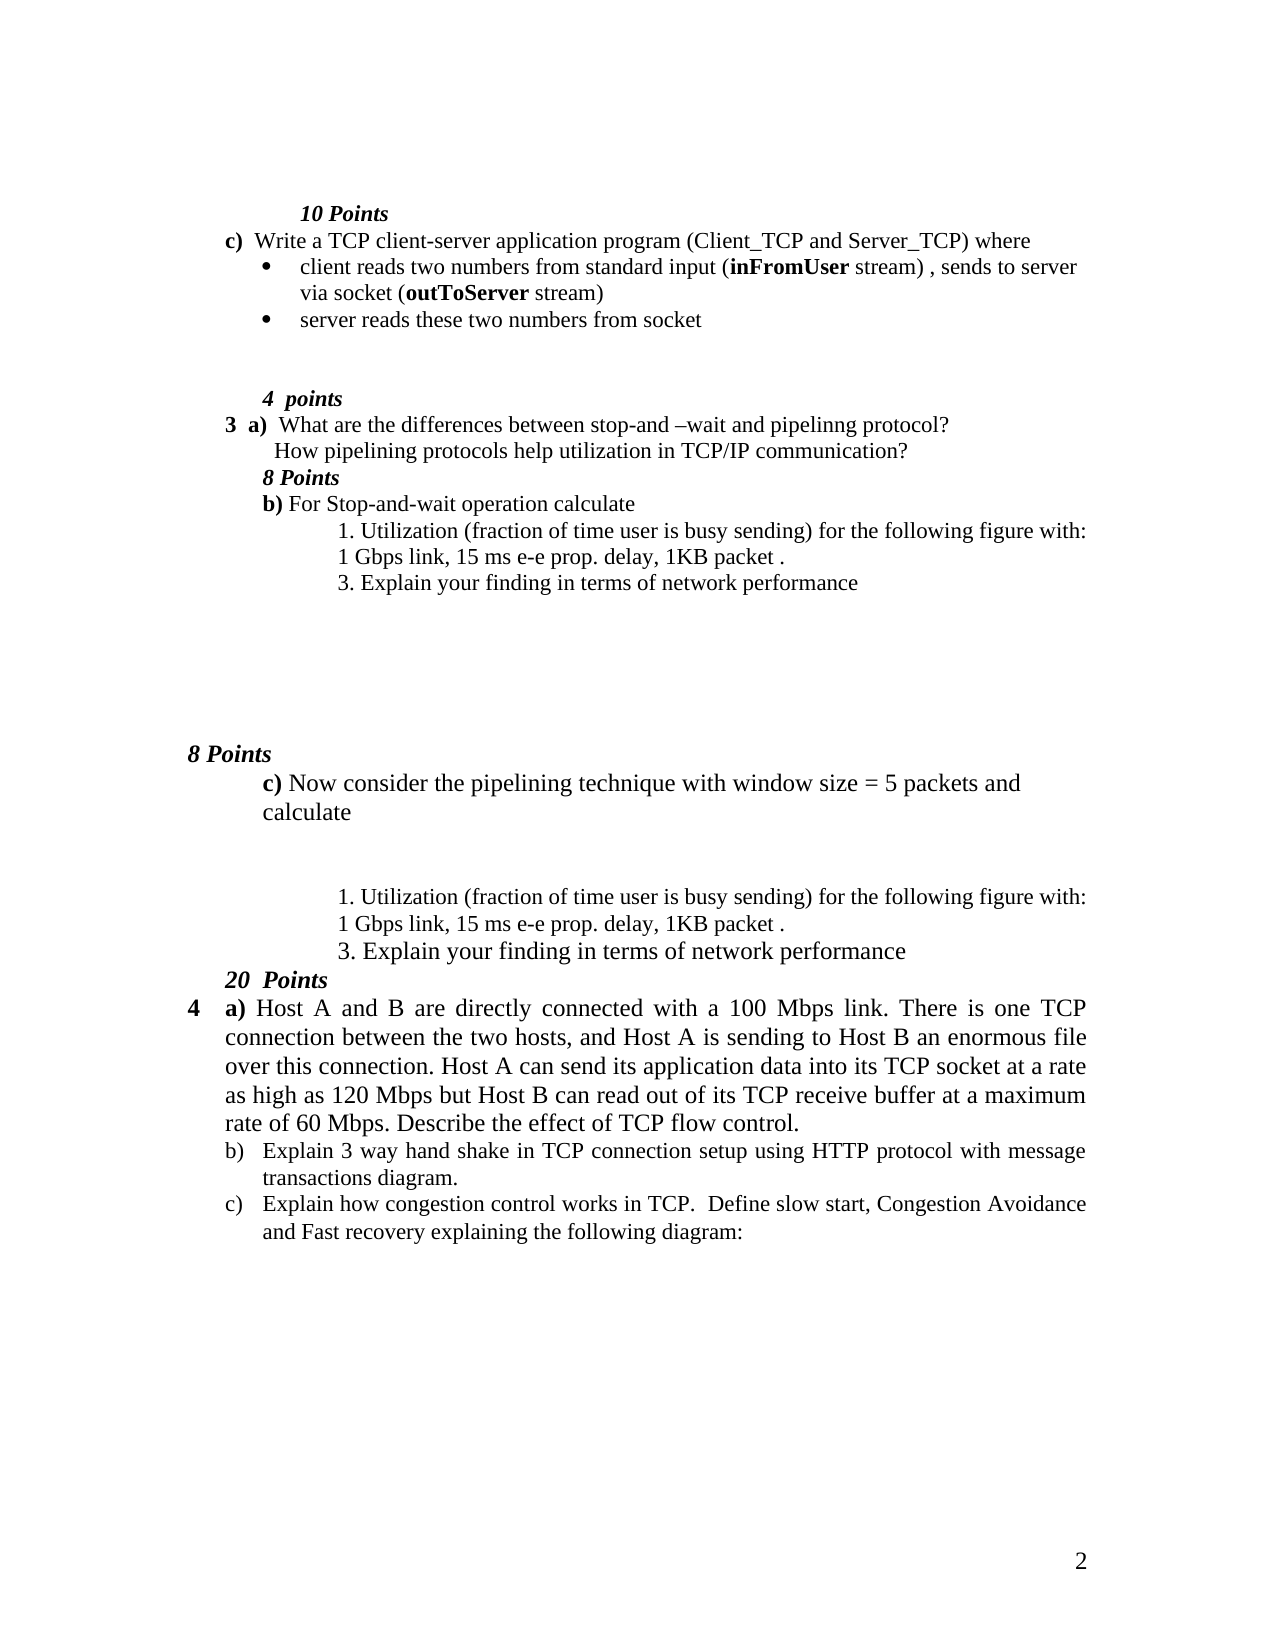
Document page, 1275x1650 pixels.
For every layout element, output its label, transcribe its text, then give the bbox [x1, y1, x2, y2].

text 1. Utilization (fraction of time user is busy sending) for the following figure with: 1 Gbps link, 15 ms e-e prop. delay, 1KB packet . [337, 517, 1087, 569]
list 10 Points [300, 200, 1087, 227]
list client reads two numbers from standard input (inFromUser stream) , sends to server via socket (outToServer stream) [262, 253, 1087, 306]
text c) Write a TCP client-server application program (Client_TCP and Server_TCP) where [225, 227, 1087, 253]
list Explain how congestion control works in TCP. Define slow start, Congestion Avoidance and Fast recovery explaining the following diagram: [225, 1190, 1087, 1245]
text 3. Explain your finding in terms of network performance [337, 569, 1087, 596]
list a) Host A and B are directly connected with a 100 Mbps link. There is one TCP connection between the two hosts, and Host A is sending to Host B an enormous file over this connection. Host A can send its application data into its TCP socket at a rate as high as 120 Mbps but Host B can read out of its TCP receive buffer at a maximum rate of 60 Mbps. Describe the effect of TCP flow control. [187, 993, 1087, 1137]
list Explain 3 way hand shake in TCP connection setup using HTTP protocol with message transactions diagram. [225, 1137, 1087, 1190]
text 3. Explain your finding in terms of network performance [337, 936, 1087, 965]
list 4 points [262, 385, 1087, 411]
text 3 a) What are the differences between stop-and –wait and pipelinng protocol? [225, 411, 1087, 438]
text c) Now consider the pipelining technique with window size = 5 packets and calculate [262, 768, 1087, 826]
text 8 Points [187, 739, 1087, 768]
text 8 Points [262, 464, 1087, 490]
list server reads these two numbers from socket [262, 306, 1087, 332]
text How pipelining protocols help utilization in TCP/IP communication? [262, 438, 1087, 464]
list Points [225, 965, 1087, 993]
text 1. Utilization (fraction of time user is busy sending) for the following figure with: 1 Gbps link, 15 ms e-e prop. delay, 1KB packet . [337, 883, 1087, 936]
text b) For Stop-and-wait operation calculate [262, 490, 1087, 517]
